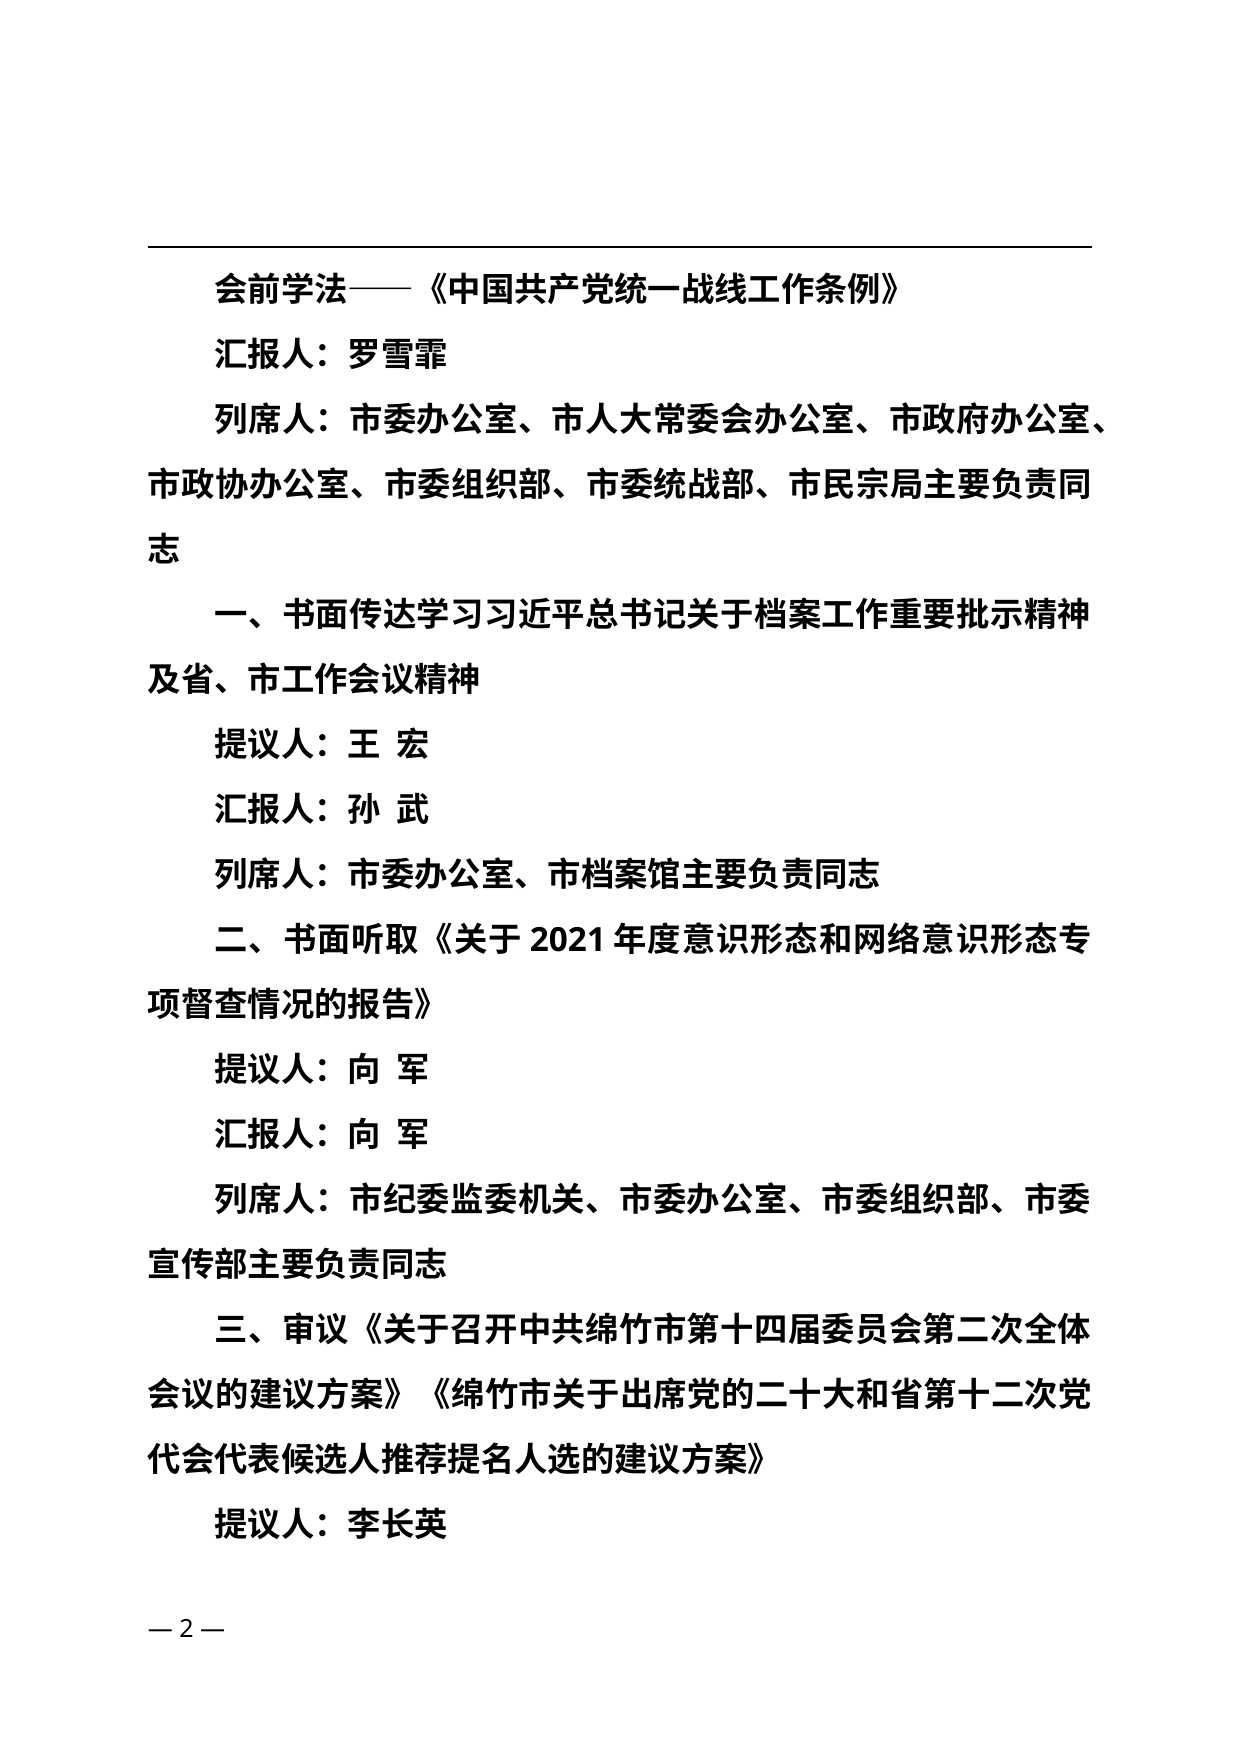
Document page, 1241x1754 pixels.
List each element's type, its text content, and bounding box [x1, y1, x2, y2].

text 二、书面听取《关于2021年度意识形态和网络意识形态专项督查情况的报告》 [148, 905, 1092, 1035]
text 汇报人：孙 武 [148, 775, 1092, 840]
text 汇报人：向 军 [148, 1100, 1092, 1165]
text 汇报人：罗雪霏 [148, 320, 1092, 385]
text 列席人：市纪委监委机关、市委办公室、市委组织部、市委宣传部主要负责同志 [148, 1165, 1092, 1295]
text 列席人：市委办公室、市人大常委会办公室、市政府办公室、市政协办公室、市委组织部、市委统战部、市民宗局主要负责同志 [148, 385, 1092, 580]
text 提议人：王 宏 [148, 710, 1092, 775]
text 一、书面传达学习习近平总书记关于档案工作重要批示精神及省、市工作会议精神 [148, 580, 1092, 710]
text 三、审议《关于召开中共绵竹市第十四届委员会第二次全体会议的建议方案》《绵竹市关于出席党的二十大和省第十二次党代会代表候选人推荐提名人选的建议方案》 [148, 1295, 1092, 1490]
text 提议人：李长英 [148, 1490, 1092, 1555]
text 会前学法——《中国共产党统一战线工作条例》 [148, 255, 1092, 320]
text 提议人：向 军 [148, 1035, 1092, 1100]
text 列席人：市委办公室、市档案馆主要负责同志 [148, 840, 1092, 905]
